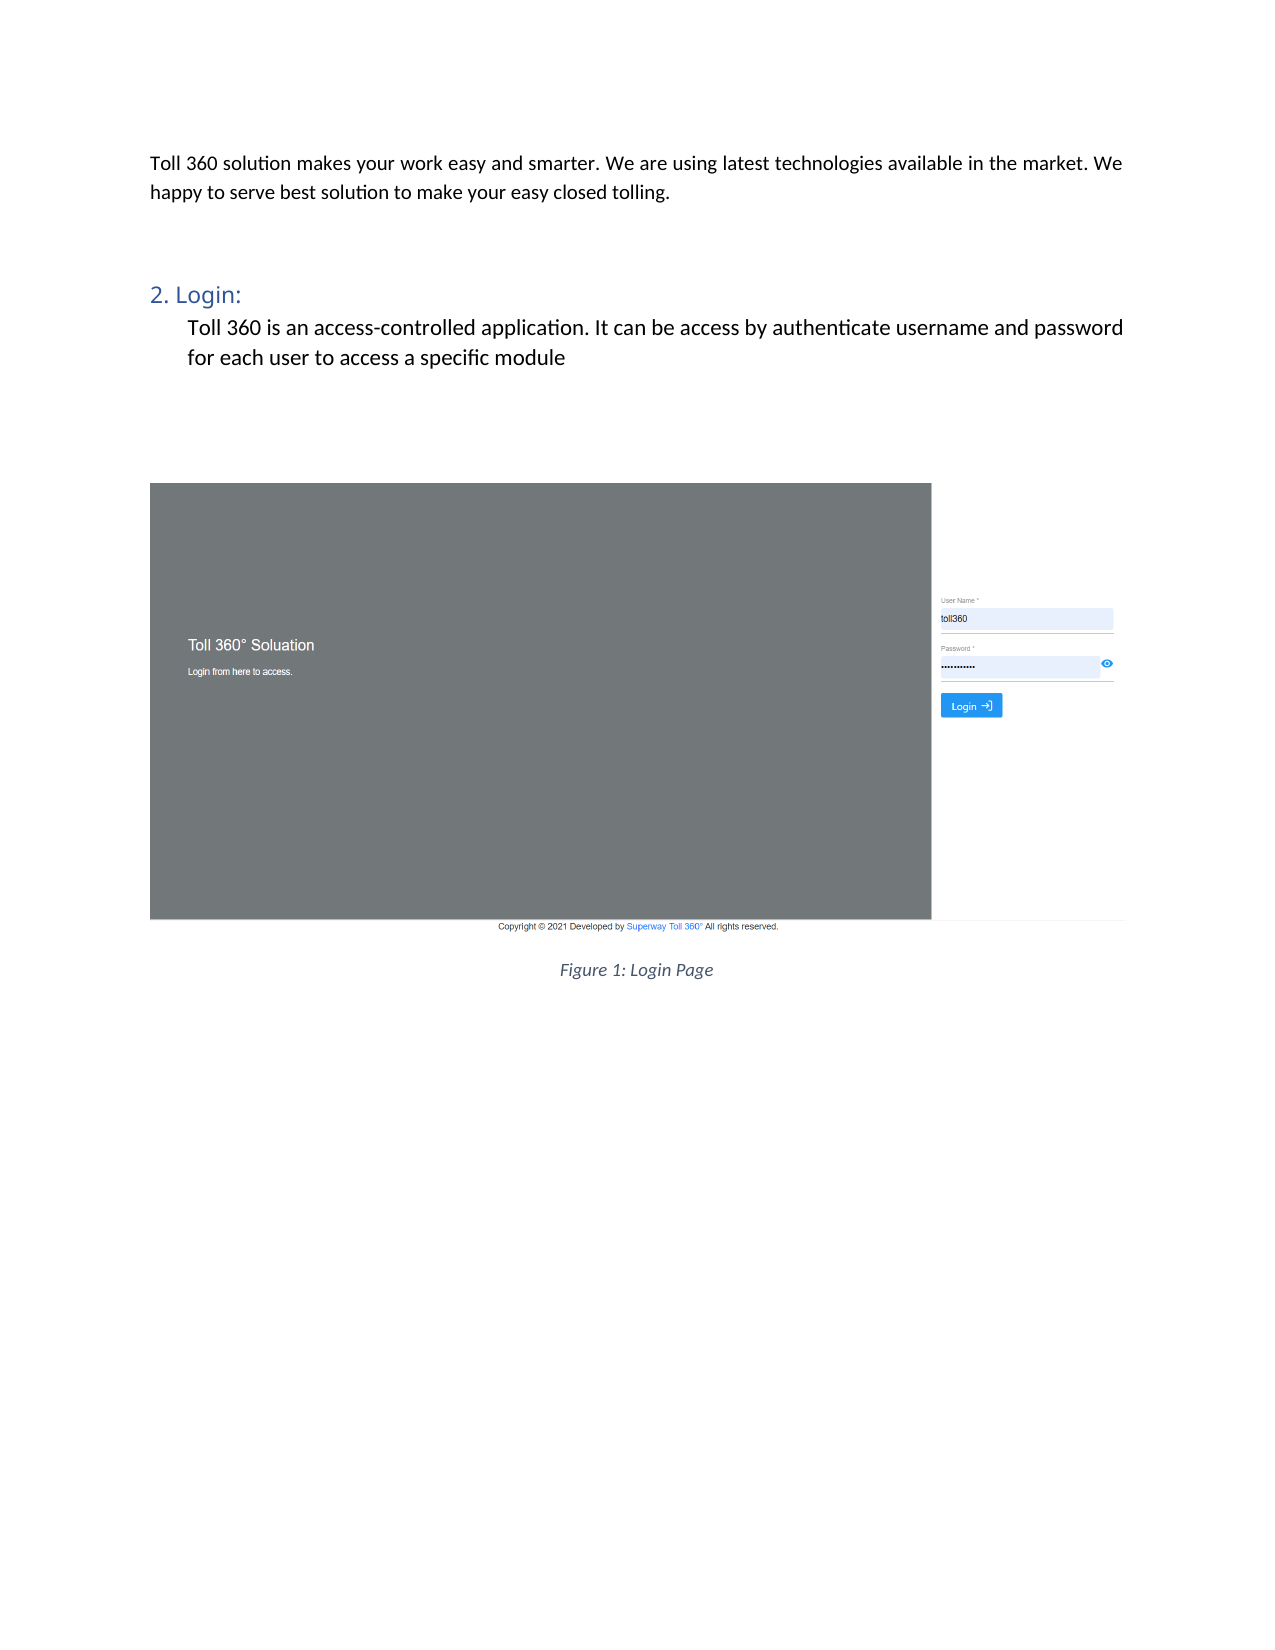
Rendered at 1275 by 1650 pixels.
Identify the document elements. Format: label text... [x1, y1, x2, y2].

text Toll 360 solution makes your work easy and smarter. We are using latest technologies available in the market. We happy to serve best solution to make your easy closed tolling. [150, 150, 1125, 204]
picture [150, 483, 1125, 940]
text Toll 360 is an access-controlled application. It can be access by authenticate username and password for each user to access a specific module [187, 313, 1125, 371]
subtitle 2. Login: [150, 279, 1125, 310]
